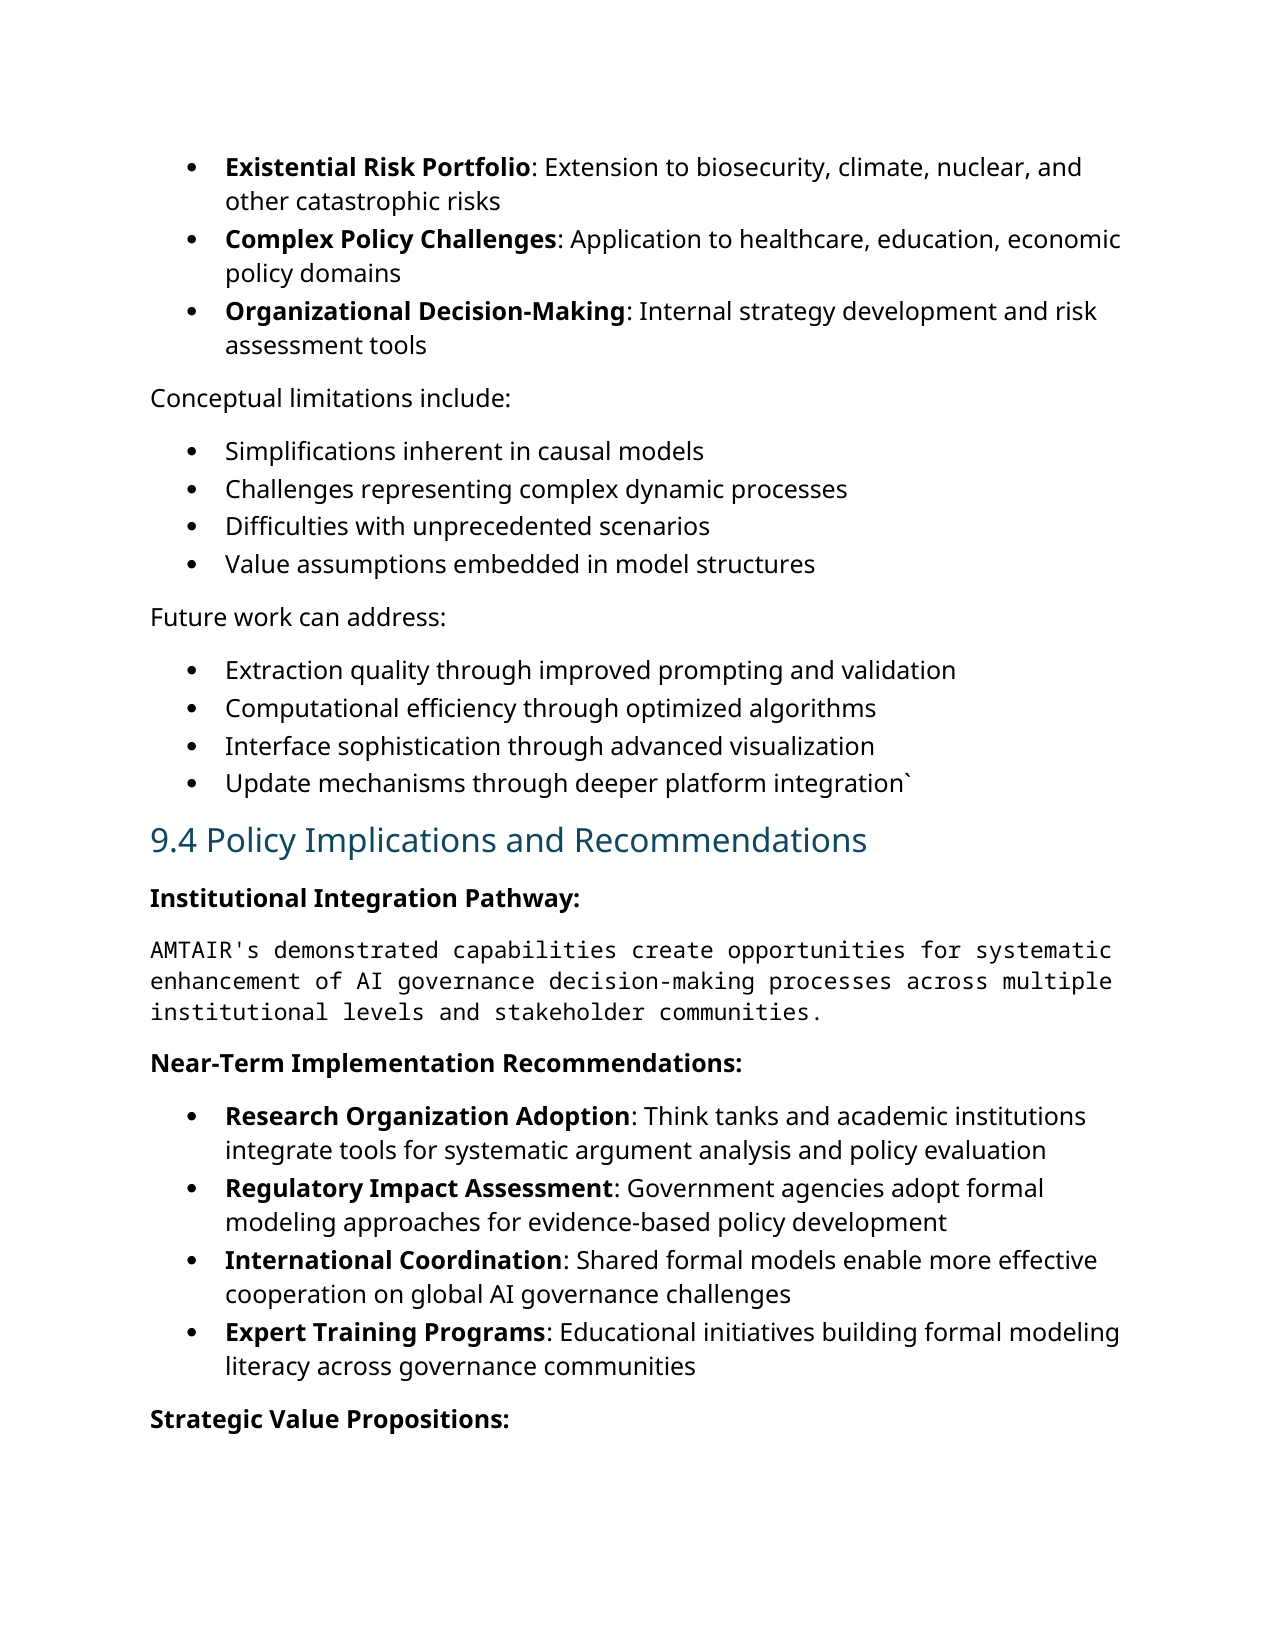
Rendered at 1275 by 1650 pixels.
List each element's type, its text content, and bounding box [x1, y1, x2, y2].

list Organizational Decision-Making: Internal strategy development and risk assessment tools [187, 294, 1125, 362]
list International Coordination: Shared formal models enable more effective cooperation on global AI governance challenges [187, 1243, 1125, 1311]
text AMTAIR's demonstrated capabilities create opportunities for systematic enhancement of AI governance decision-making processes across multiple institutional levels and stakeholder communities. [150, 934, 1125, 1027]
list Regulatory Impact Assessment: Government agencies adopt formal modeling approaches for evidence-based policy development [187, 1171, 1125, 1239]
list Complex Policy Challenges: Application to healthcare, education, economic policy domains [187, 222, 1125, 290]
list Research Organization Adoption: Think tanks and academic institutions integrate tools for systematic argument analysis and policy evaluation [187, 1099, 1125, 1167]
list Difficulties with unprecedented scenarios [187, 509, 1125, 543]
list Existential Risk Portfolio: Extension to biosecurity, climate, nuclear, and other catastrophic risks [187, 150, 1125, 218]
list Update mechanisms through deeper platform integration` [187, 766, 1125, 800]
subtitle 9.4 Policy Implications and Recommendations [150, 817, 1125, 862]
text Strategic Value Propositions: [150, 1401, 1125, 1436]
text Institutional Integration Pathway: [150, 881, 1125, 915]
list Computational efficiency through optimized algorithms [187, 690, 1125, 724]
text Near-Term Implementation Recommendations: [150, 1046, 1125, 1080]
list Simplifications inherent in causal models [187, 433, 1125, 467]
text Future work can address: [150, 600, 1125, 634]
list Interface sophistication through advanced visualization [187, 728, 1125, 762]
list Value assumptions embedded in model structures [187, 547, 1125, 581]
list Extraction quality through improved prompting and validation [187, 652, 1125, 687]
list Expert Training Programs: Educational initiatives building formal modeling literacy across governance communities [187, 1314, 1125, 1383]
list Challenges representing complex dynamic processes [187, 471, 1125, 505]
text Conceptual limitations include: [150, 381, 1125, 415]
